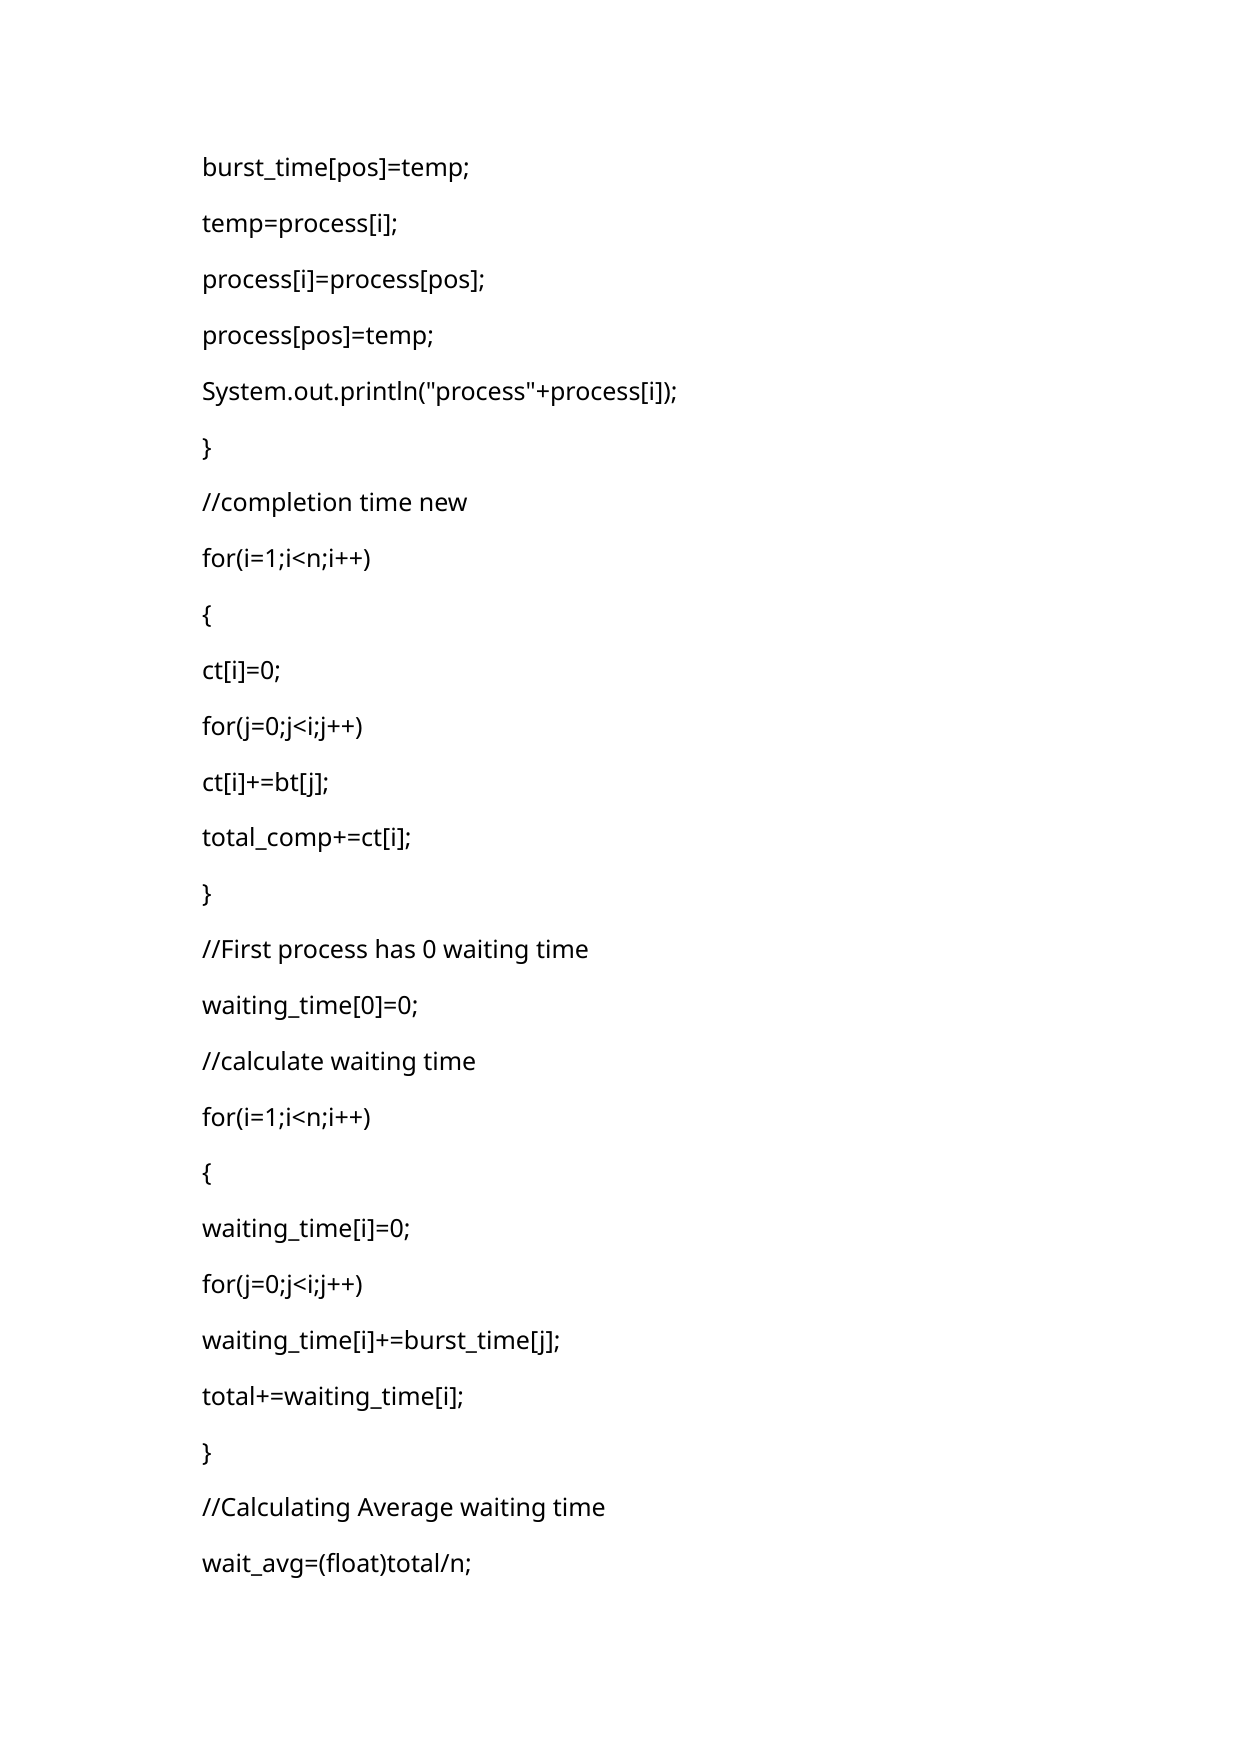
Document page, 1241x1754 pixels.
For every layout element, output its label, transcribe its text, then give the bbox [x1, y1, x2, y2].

text process[pos]=temp; [150, 317, 1090, 352]
text ct[i]+=bt[j]; [150, 764, 1090, 798]
text } [150, 876, 1090, 910]
text for(j=0;j<i;j++) [150, 1267, 1090, 1301]
text { [150, 597, 1090, 631]
text //First process has 0 waiting time [150, 932, 1090, 966]
text } [150, 429, 1090, 463]
text waiting_time[0]=0; [150, 987, 1090, 1022]
text //completion time new [150, 485, 1090, 519]
text wait_avg=(float)total/n; [150, 1546, 1090, 1580]
text for(j=0;j<i;j++) [150, 708, 1090, 742]
text System.out.println("process"+process[i]); [150, 373, 1090, 407]
text for(i=1;i<n;i++) [150, 1099, 1090, 1133]
text { [150, 1155, 1090, 1189]
text process[i]=process[pos]; [150, 262, 1090, 296]
text total_comp+=ct[i]; [150, 820, 1090, 854]
text waiting_time[i]=0; [150, 1211, 1090, 1245]
text waiting_time[i]+=burst_time[j]; [150, 1322, 1090, 1357]
text //calculate waiting time [150, 1043, 1090, 1077]
text } [150, 1434, 1090, 1468]
text temp=process[i]; [150, 206, 1090, 240]
text //Calculating Average waiting time [150, 1490, 1090, 1524]
text total+=waiting_time[i]; [150, 1378, 1090, 1412]
text burst_time[pos]=temp; [150, 150, 1090, 184]
text ct[i]=0; [150, 652, 1090, 687]
text for(i=1;i<n;i++) [150, 541, 1090, 575]
